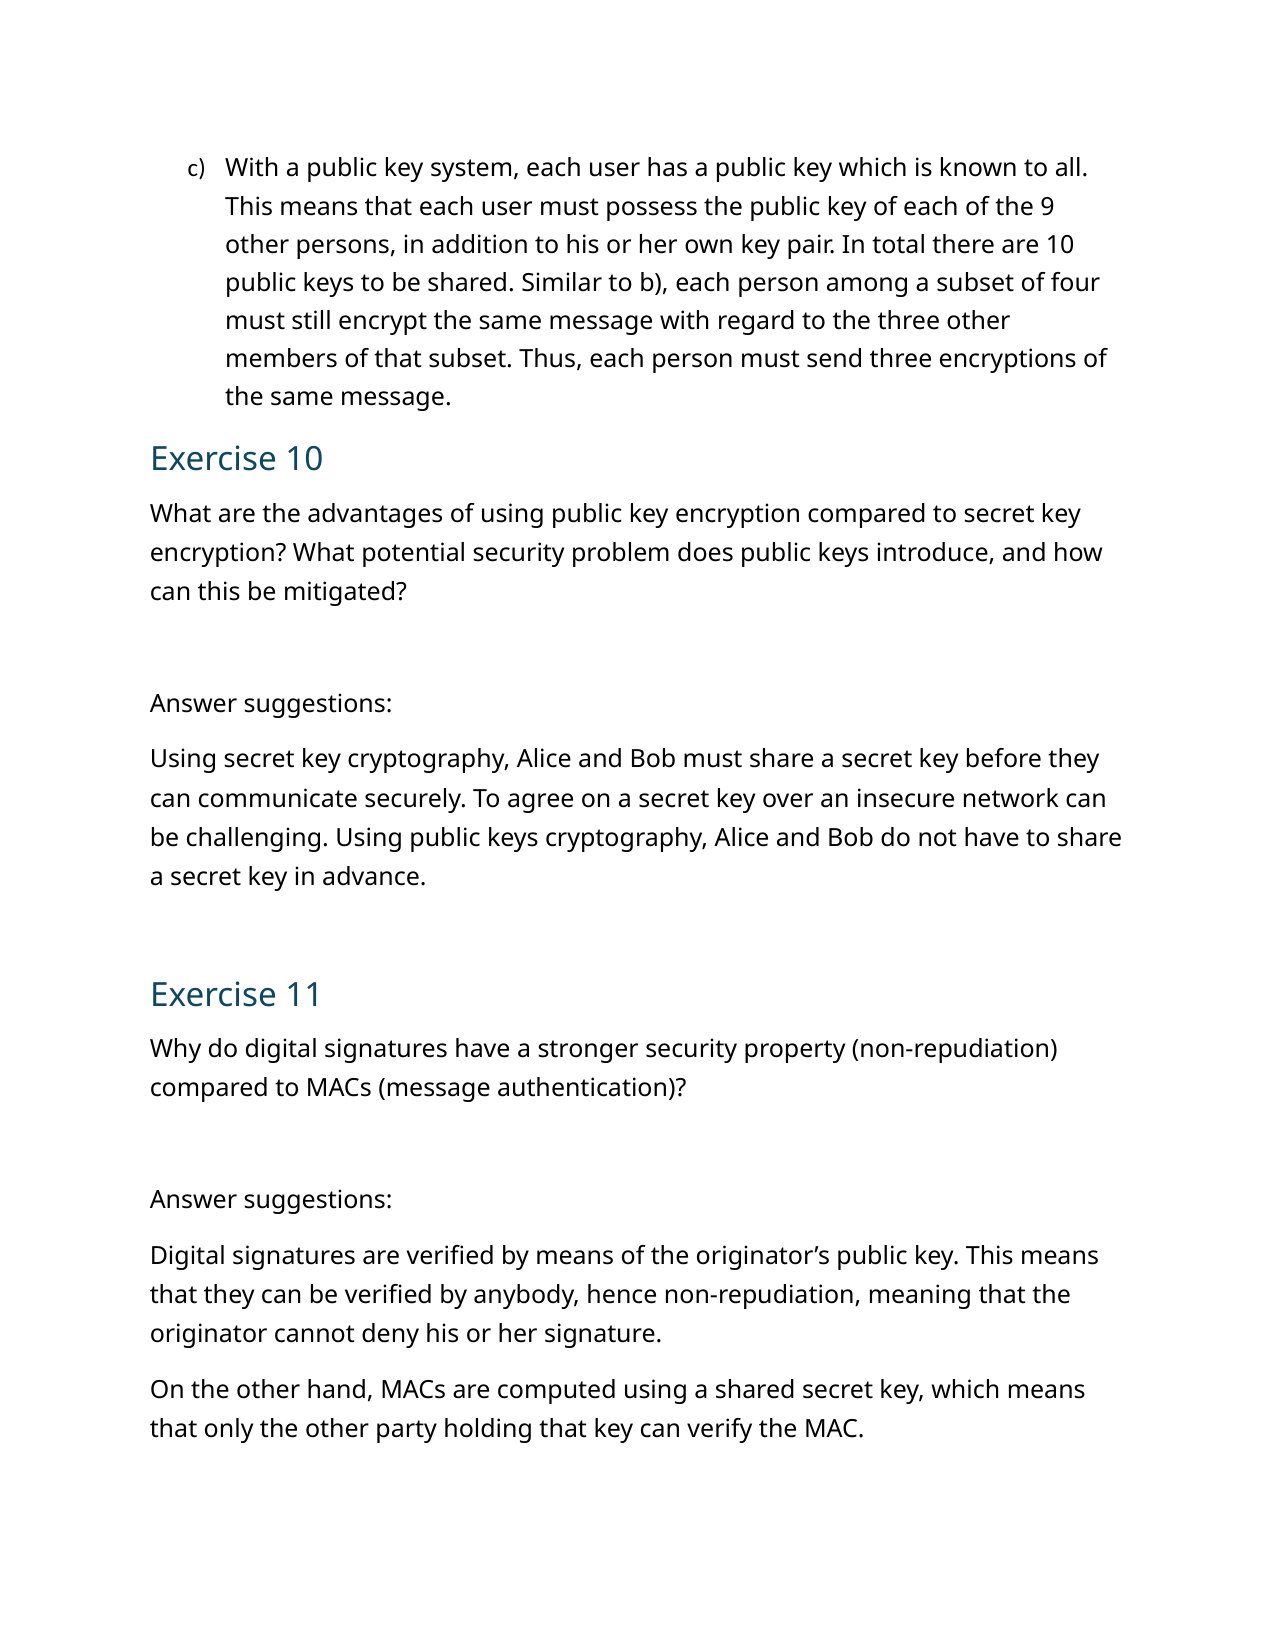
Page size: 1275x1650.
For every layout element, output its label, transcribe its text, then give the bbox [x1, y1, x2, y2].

text What are the advantages of using public key encryption compared to secret key encryption? What potential security problem does public keys introduce, and how can this be mitigated? [149, 495, 1125, 608]
text Why do digital signatures have a stronger security property (non-repudiation) compared to MACs (message authentication)? [149, 1031, 1125, 1104]
text Answer suggestions: [149, 685, 1125, 719]
text Answer suggestions: [149, 1182, 1125, 1216]
list With a public key system, each user has a public key which is known to all. This means that each user must possess the public key of each of the 9 other persons, in addition to his or her own key pair. In total there are 10 public keys to be shared. Similar to b), each person among a subset of four must still encrypt the same message with regard to the three other members of that subset. Thus, each person must send three encryptions of the same message. [187, 150, 1125, 413]
text Using secret key cryptography, Alice and Bob must share a secret key before they can communicate securely. To agree on a secret key over an insecure network can be challenging. Using public keys cryptography, Alice and Bob do not have to share a secret key in advance. [149, 741, 1125, 893]
text Digital signatures are verified by means of the originator’s public key. This means that they can be verified by anybody, hence non-repudiation, meaning that the originator cannot deny his or her signature. [149, 1237, 1125, 1350]
subtitle Exercise 10 [150, 435, 1125, 480]
text On the other hand, MACs are computed using a shared secret key, which means that only the other party holding that key can verify the MAC. [149, 1372, 1125, 1445]
subtitle Exercise 11 [150, 970, 1125, 1016]
